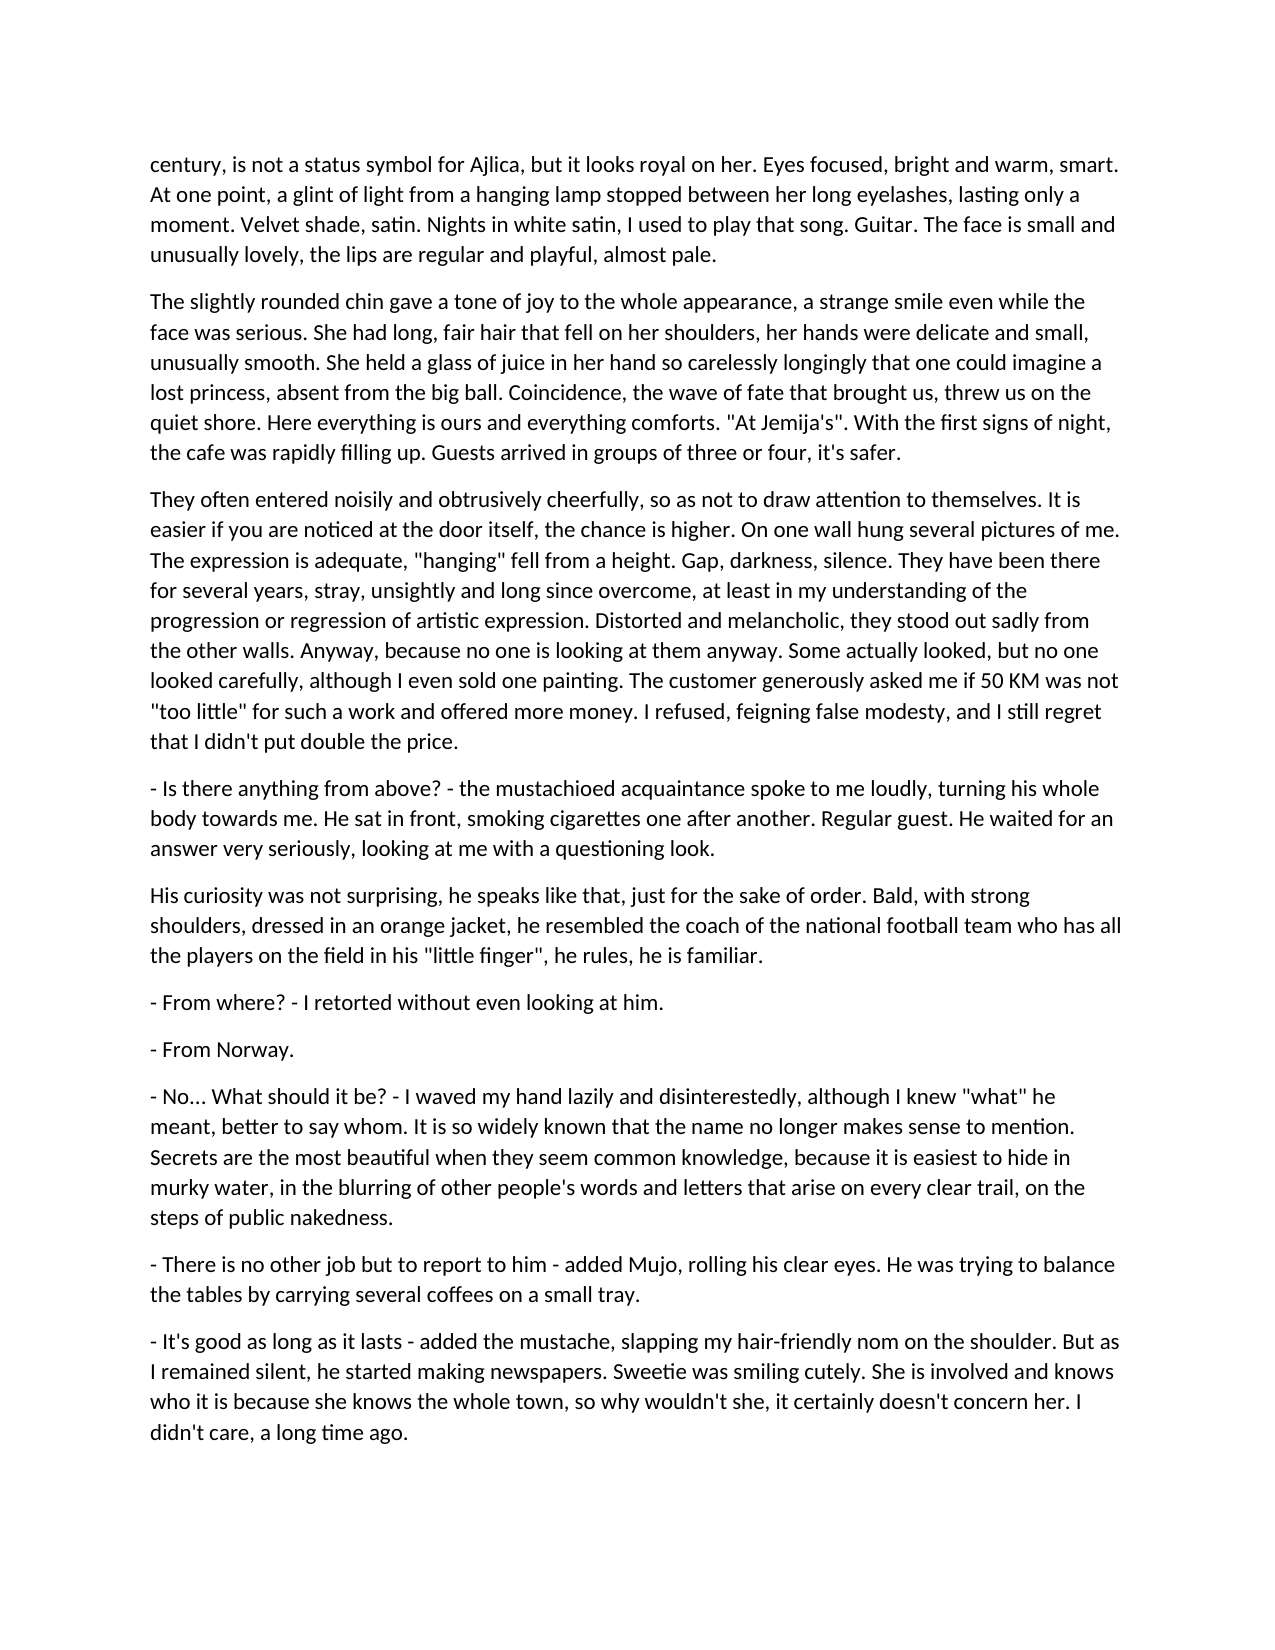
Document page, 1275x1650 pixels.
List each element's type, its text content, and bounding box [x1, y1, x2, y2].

text The slightly rounded chin gave a tone of joy to the whole appearance, a strange smile even while the face was serious. She had long, fair hair that fell on her shoulders, her hands were delicate and small, unusually smooth. She held a glass of juice in her hand so carelessly longingly that one could imagine a lost princess, absent from the big ball. Coincidence, the wave of fate that brought us, threw us on the quiet shore. Here everything is ours and everything comforts. "At Jemija's". With the first signs of night, the cafe was rapidly filling up. Guests arrived in groups of three or four, it's safer. [150, 287, 1125, 467]
text - From Norway. [150, 1035, 1125, 1063]
text - Is there anything from above? - the mustachioed acquaintance spoke to me loudly, turning his whole body towards me. He sat in front, smoking cigarettes one after another. Regular guest. He waited for an answer very seriously, looking at me with a questioning look. [150, 774, 1125, 862]
text - From where? - I retorted without even looking at him. [150, 988, 1125, 1017]
text - It's good as long as it lasts - added the mustache, slapping my hair-friendly nom on the shoulder. But as I remained silent, he started making newspapers. Sweetie was smiling cutely. She is involved and knows who it is because she knows the whole town, so why wouldn't she, it certainly doesn't concern her. I didn't care, a long time ago. [150, 1327, 1125, 1446]
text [150, 150, 1125, 269]
text - No... What should it be? - I waved my hand lazily and disinterestedly, although I knew "what" he meant, better to say whom. It is so widely known that the name no longer makes sense to mention. Secrets are the most beautiful when they seem common knowledge, because it is easiest to hide in murky water, in the blurring of other people's words and letters that arise on every clear trail, on the steps of public nakedness. [150, 1082, 1125, 1231]
text - There is no other job but to report to him - added Mujo, rolling his clear eyes. He was trying to balance the tables by carrying several coffees on a small tray. [150, 1250, 1125, 1308]
text His curiosity was not surprising, he speaks like that, just for the sake of order. Bald, with strong shoulders, dressed in an orange jacket, he resembled the coach of the national football team who has all the players on the field in his "little finger", he rules, he is familiar. [150, 881, 1125, 970]
text They often entered noisily and obtrusively cheerfully, so as not to draw attention to themselves. It is easier if you are noticed at the door itself, the chance is higher. On one wall hung several pictures of me. The expression is adequate, "hanging" fell from a height. Gap, darkness, silence. They have been there for several years, stray, unsightly and long since overcome, at least in my understanding of the progression or regression of artistic expression. Distorted and melancholic, they stood out sadly from the other walls. Anyway, because no one is looking at them anyway. Some actually looked, but no one looked carefully, although I even sold one painting. The customer generously asked me if 50 KM was not "too little" for such a work and offered more money. I refused, feigning false modesty, and I still regret that I didn't put double the price. [150, 485, 1125, 755]
